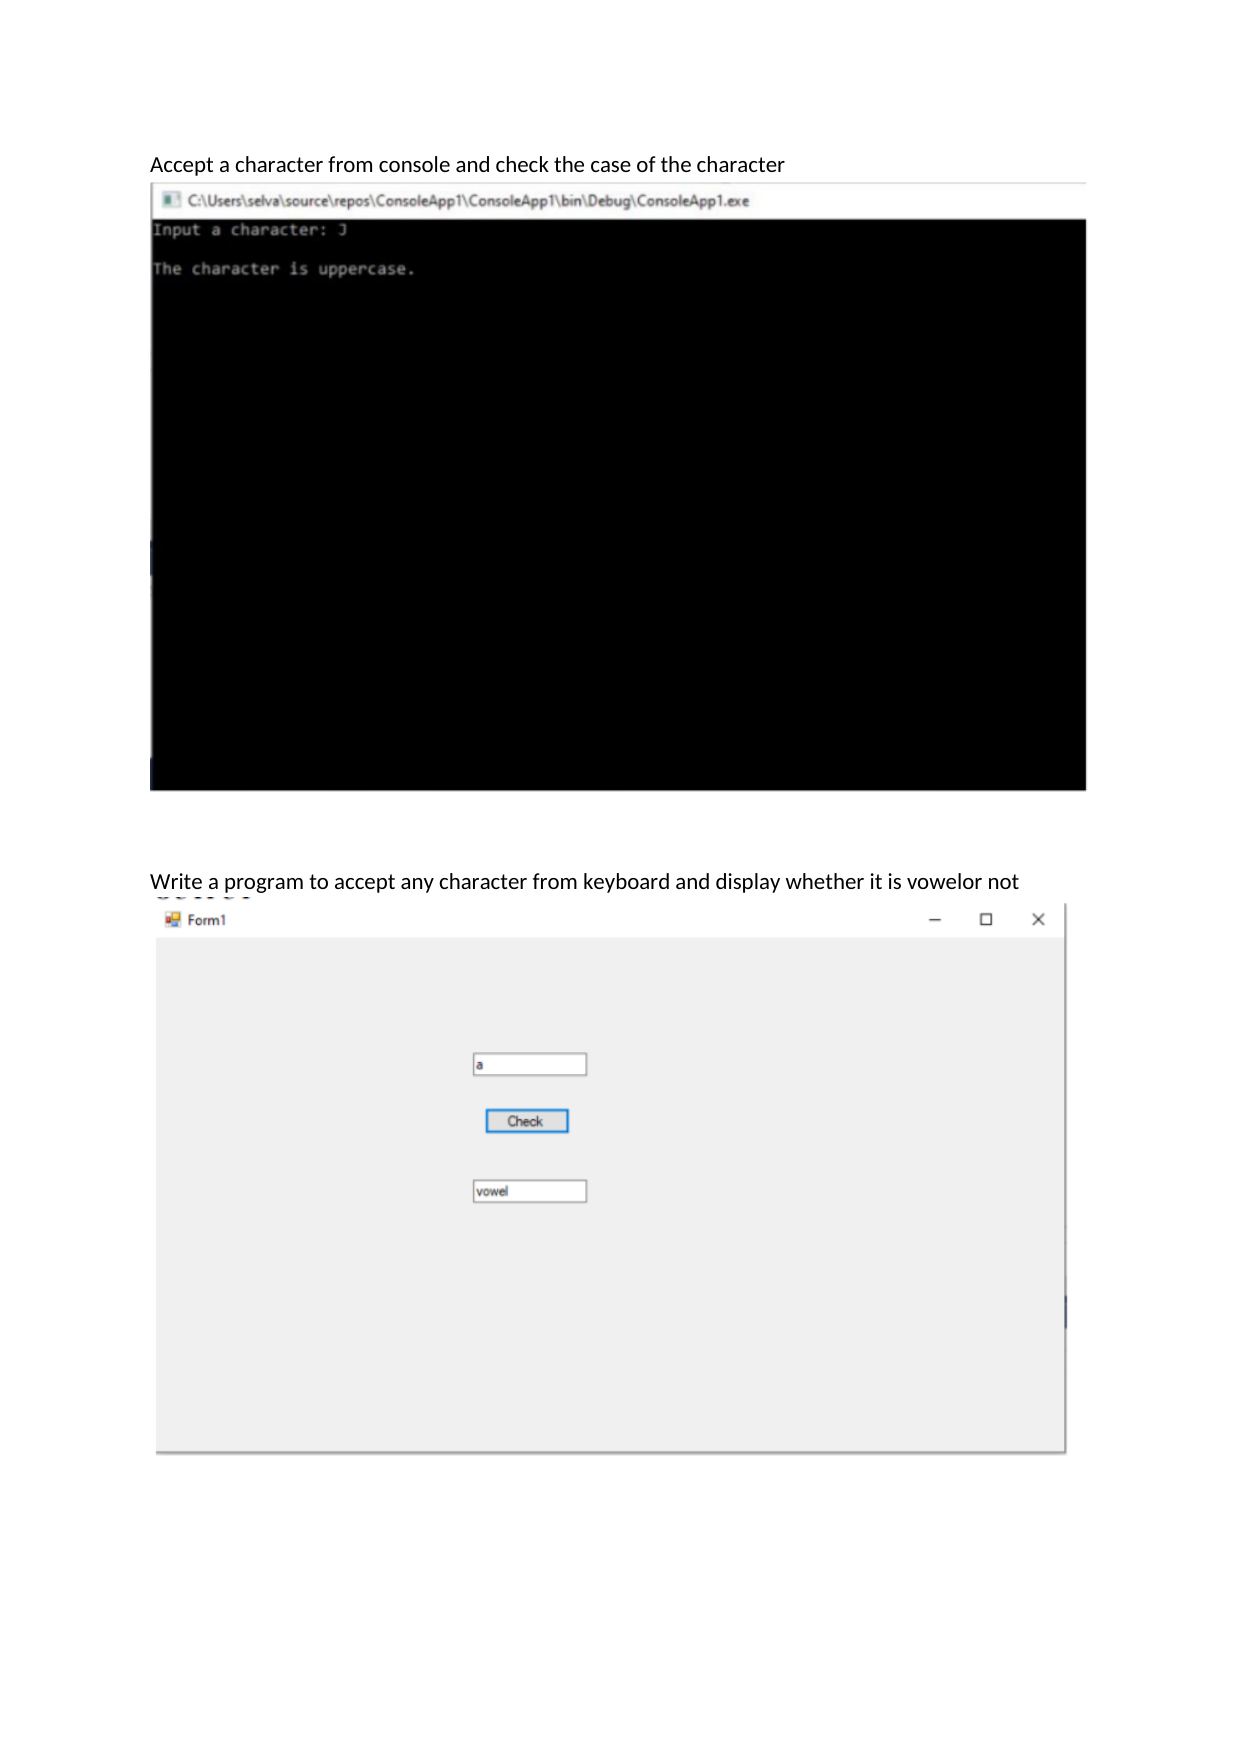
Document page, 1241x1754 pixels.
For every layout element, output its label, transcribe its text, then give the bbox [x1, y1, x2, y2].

picture [150, 180, 1091, 799]
text Write a program to accept any character from keyboard and display whether it is vowelor not [150, 867, 1090, 897]
picture [150, 897, 1091, 1462]
text Accept a character from console and check the case of the character [150, 150, 1090, 180]
